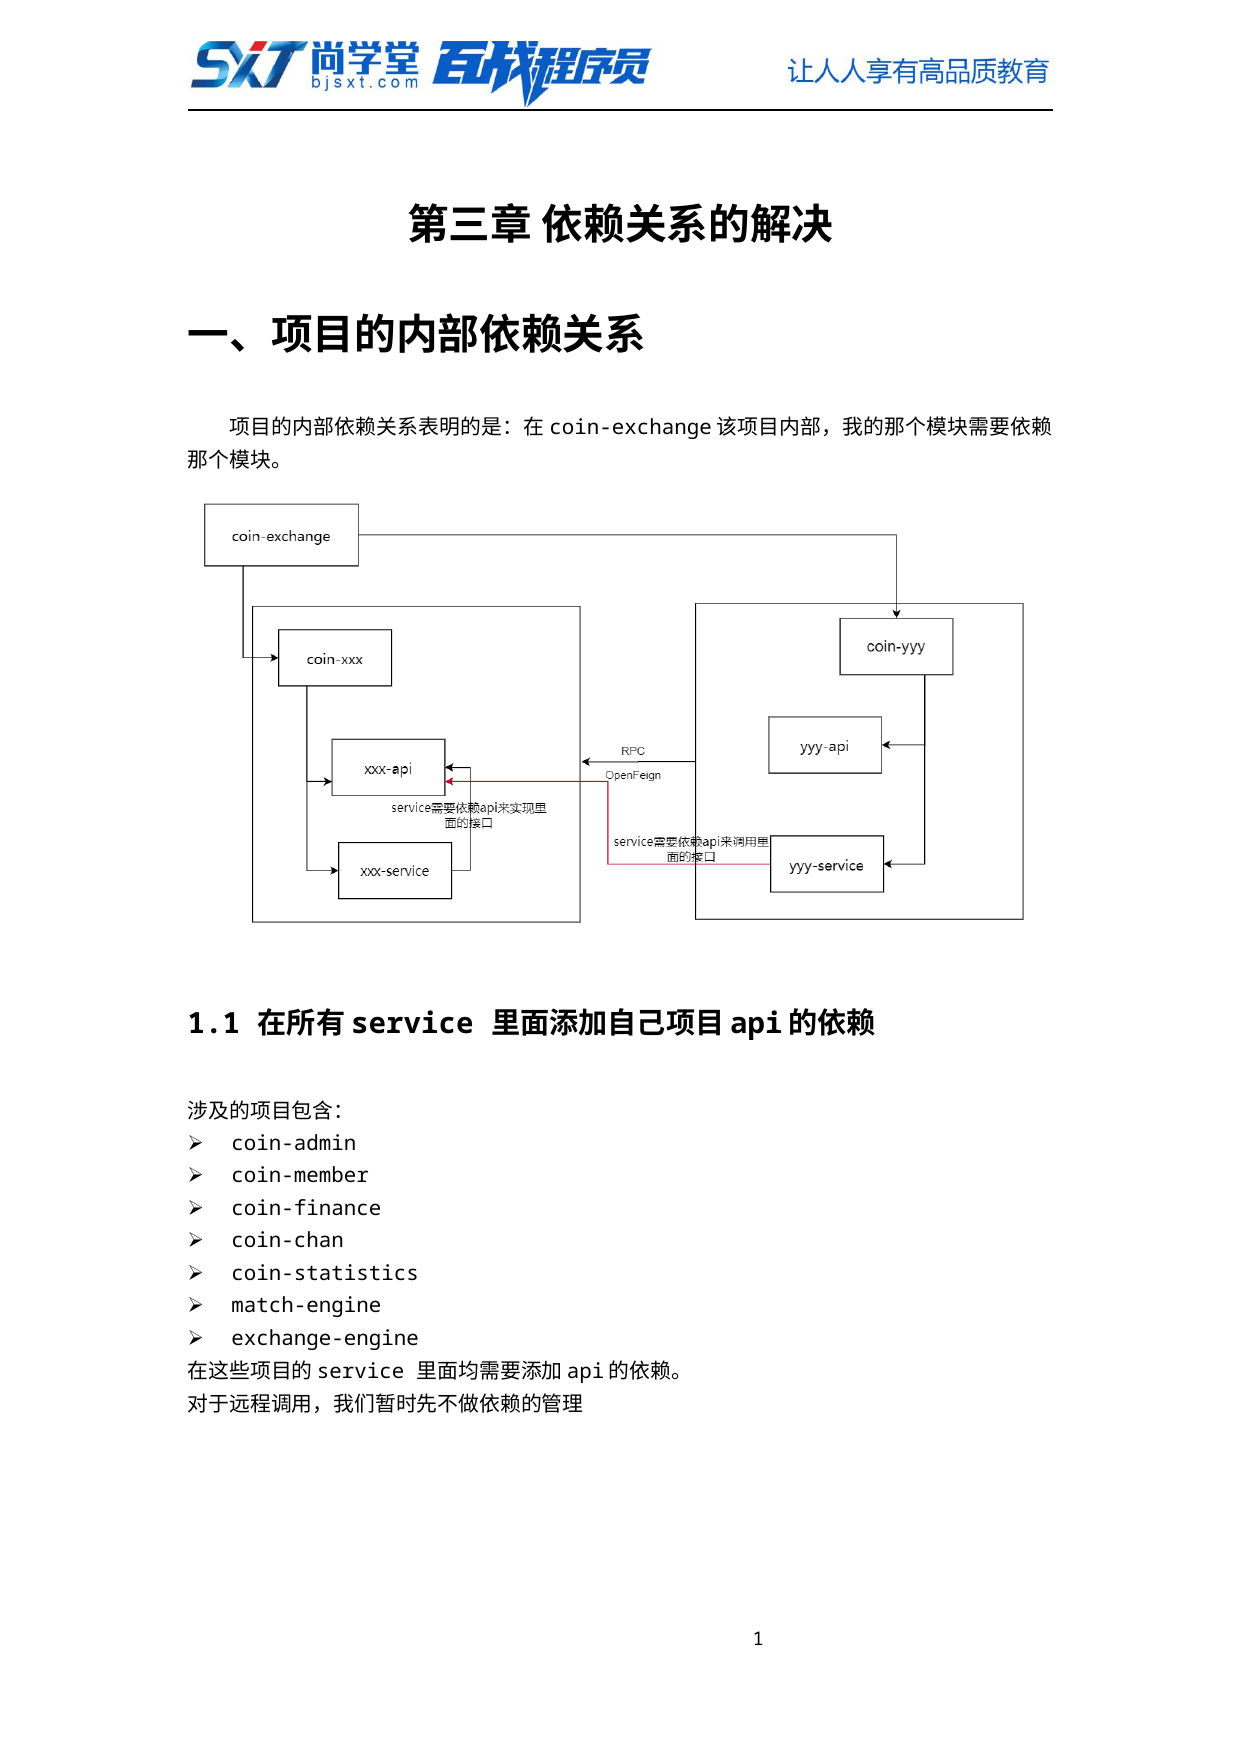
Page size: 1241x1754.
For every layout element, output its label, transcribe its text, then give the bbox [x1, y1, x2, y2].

list coin-finance [187, 1191, 1053, 1224]
list match-engine [187, 1289, 1053, 1321]
picture [187, 41, 1053, 108]
list coin-statistics [187, 1256, 1053, 1289]
picture [187, 474, 1053, 952]
subtitle 在所有service 里面添加自己项目api的依赖 [187, 989, 1053, 1054]
subtitle 项目的内部依赖关系 [187, 299, 1053, 364]
subtitle 依赖关系的解决 [187, 189, 1053, 254]
text 涉及的项目包含： [187, 1094, 1053, 1126]
list 在这些项目的service 里面均需要添加api的依赖。 [187, 1354, 1053, 1386]
list exchange-engine [187, 1321, 1053, 1354]
text 对于远程调用，我们暂时先不做依赖的管理 [187, 1386, 1053, 1419]
list coin-admin [187, 1126, 1053, 1159]
list coin-member [187, 1159, 1053, 1191]
list coin-chan [187, 1224, 1053, 1256]
text 项目的内部依赖关系表明的是：在coin-exchange该项目内部，我的那个模块需要依赖那个模块。 [187, 409, 1053, 474]
